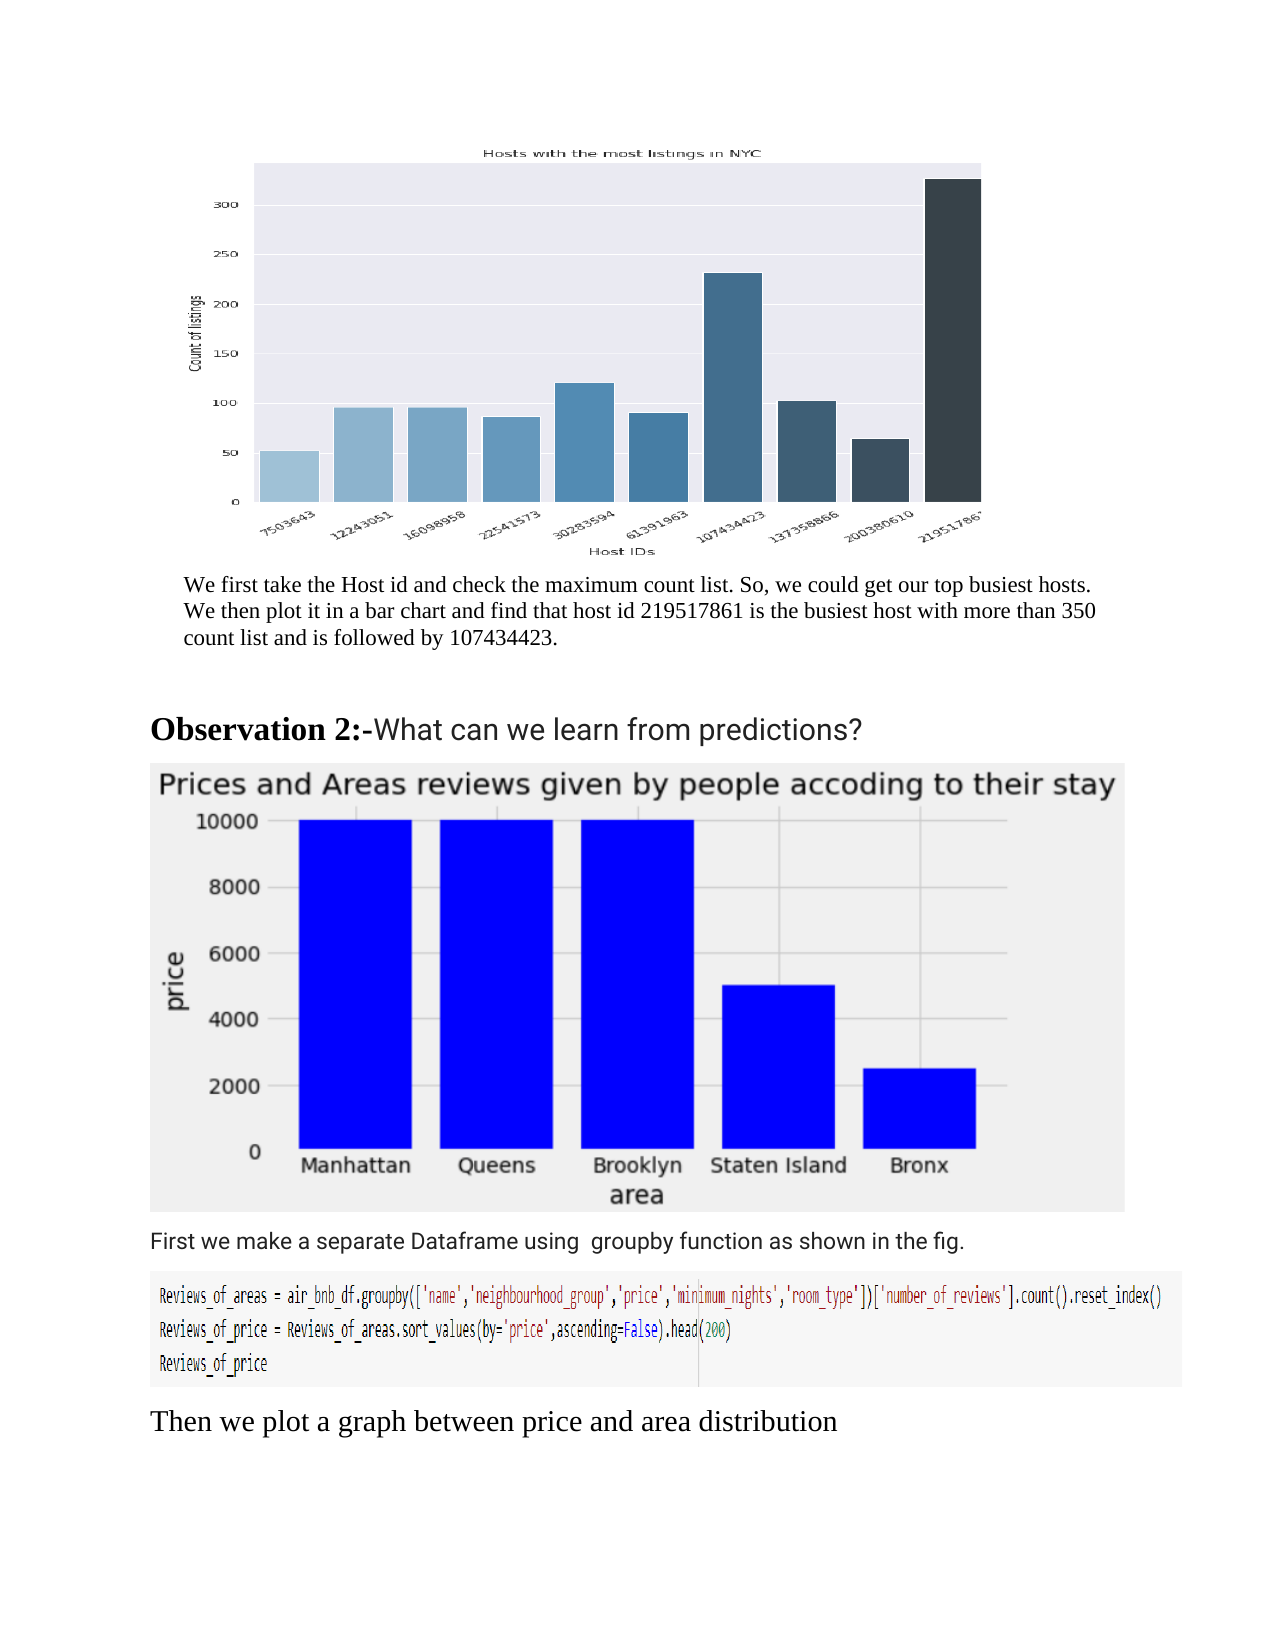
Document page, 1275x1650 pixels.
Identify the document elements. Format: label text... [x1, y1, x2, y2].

text We first take the Host id and check the maximum count list. So, we could get our top busiest hosts. We then plot it in a bar chart and find that host id 219517861 is the busiest host with more than 350 count list and is followed by 107434423. [183, 571, 1125, 650]
text Then we plot a graph between price and area distribution [150, 1403, 1125, 1437]
picture [150, 1271, 1183, 1387]
text First we make a separate Dataframe using groupby function as shown in the fig. [150, 1228, 1125, 1255]
text Observation 2:-What can we learn from predictions? [150, 709, 1125, 747]
picture [188, 150, 982, 555]
picture [150, 763, 1125, 1212]
